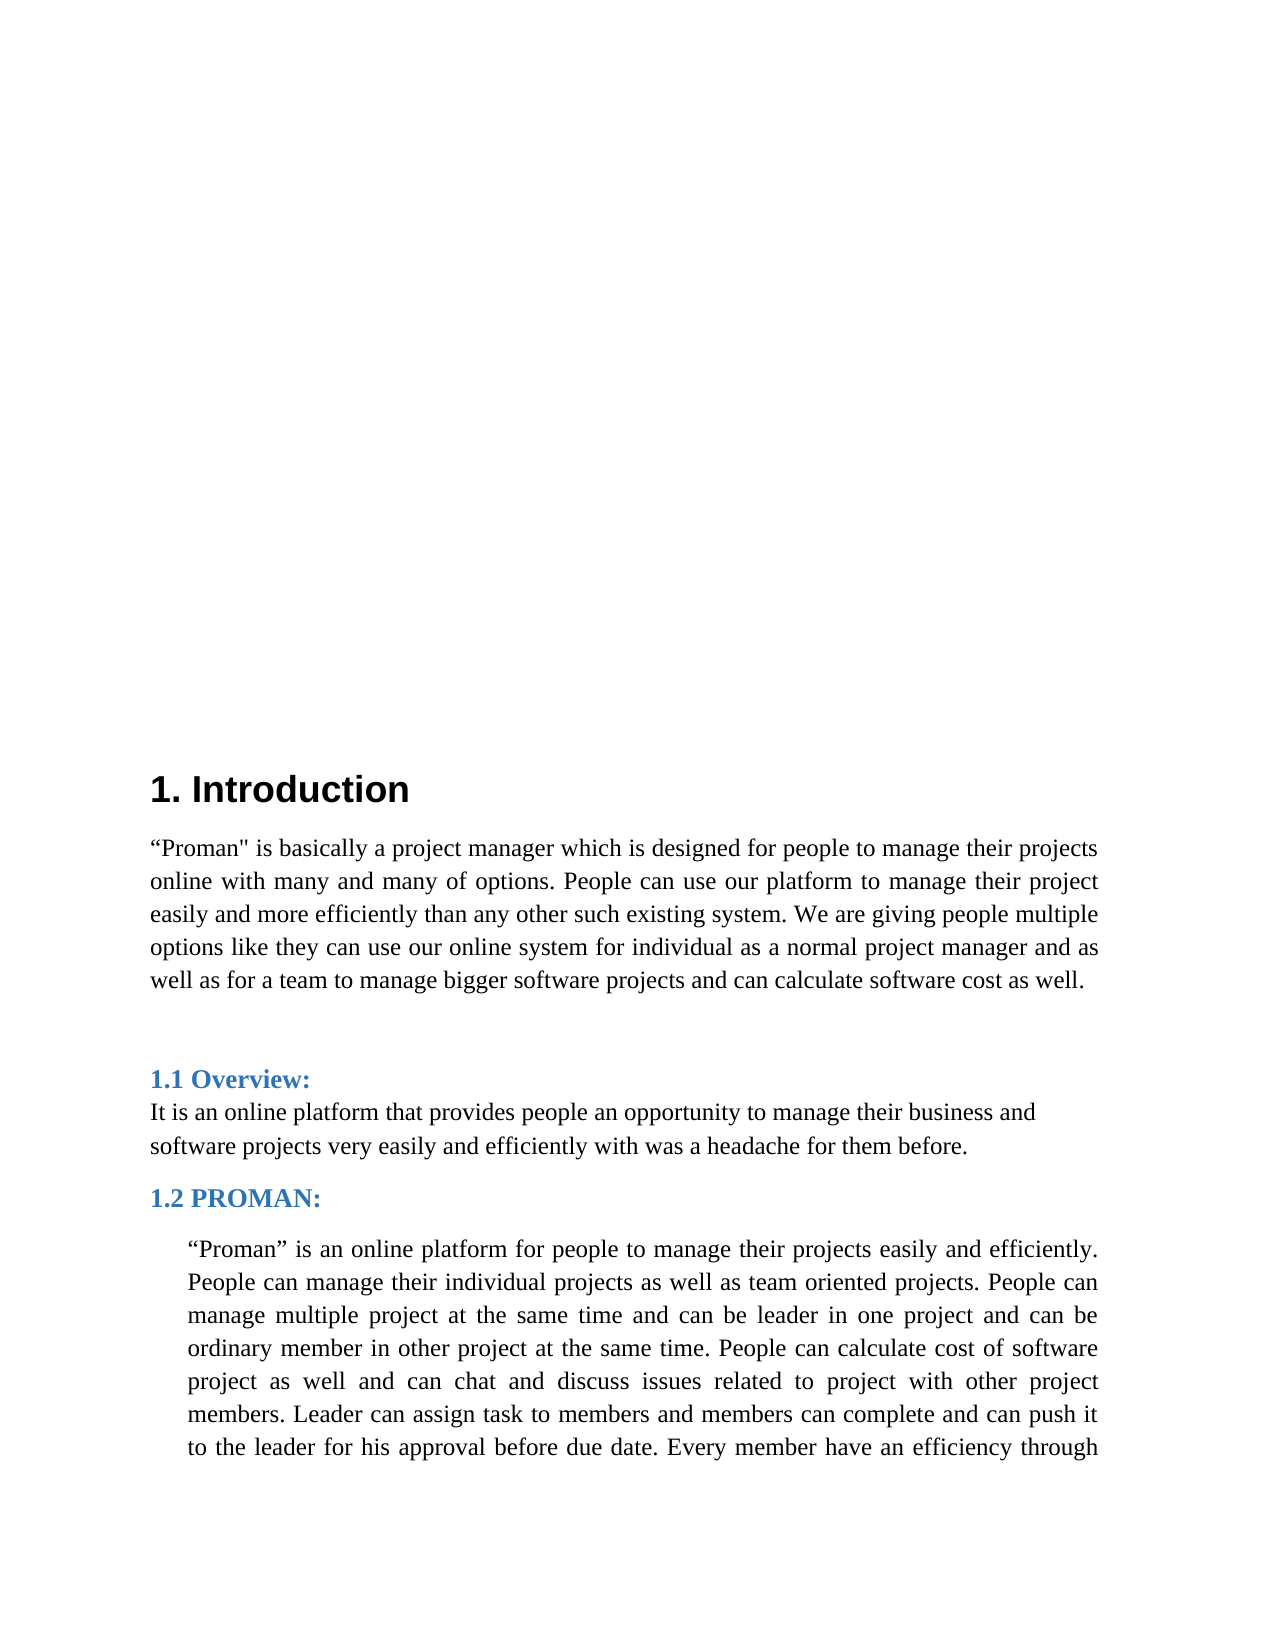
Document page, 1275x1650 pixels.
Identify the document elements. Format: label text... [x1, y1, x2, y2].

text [187, 1234, 1099, 1444]
subtitle 1. Introduction [150, 768, 1125, 811]
text It is an online platform that provides people an opportunity to manage their business and software projects very easily and efficiently with was a headache for them before. [150, 1097, 1125, 1161]
subtitle 1.1 Overview: [150, 1063, 1125, 1094]
subtitle 1.2 PROMAN: [150, 1182, 1125, 1213]
text “Proman" is basically a project manager which is designed for people to manage their projects online with many and many of options. People can use our platform to manage their project easily and more efficiently than any other such existing system. We are giving people multiple options like they can use our online system for individual as a normal project manager and as well as for a team to manage bigger software projects and can calculate software cost as well. [150, 961, 1099, 994]
